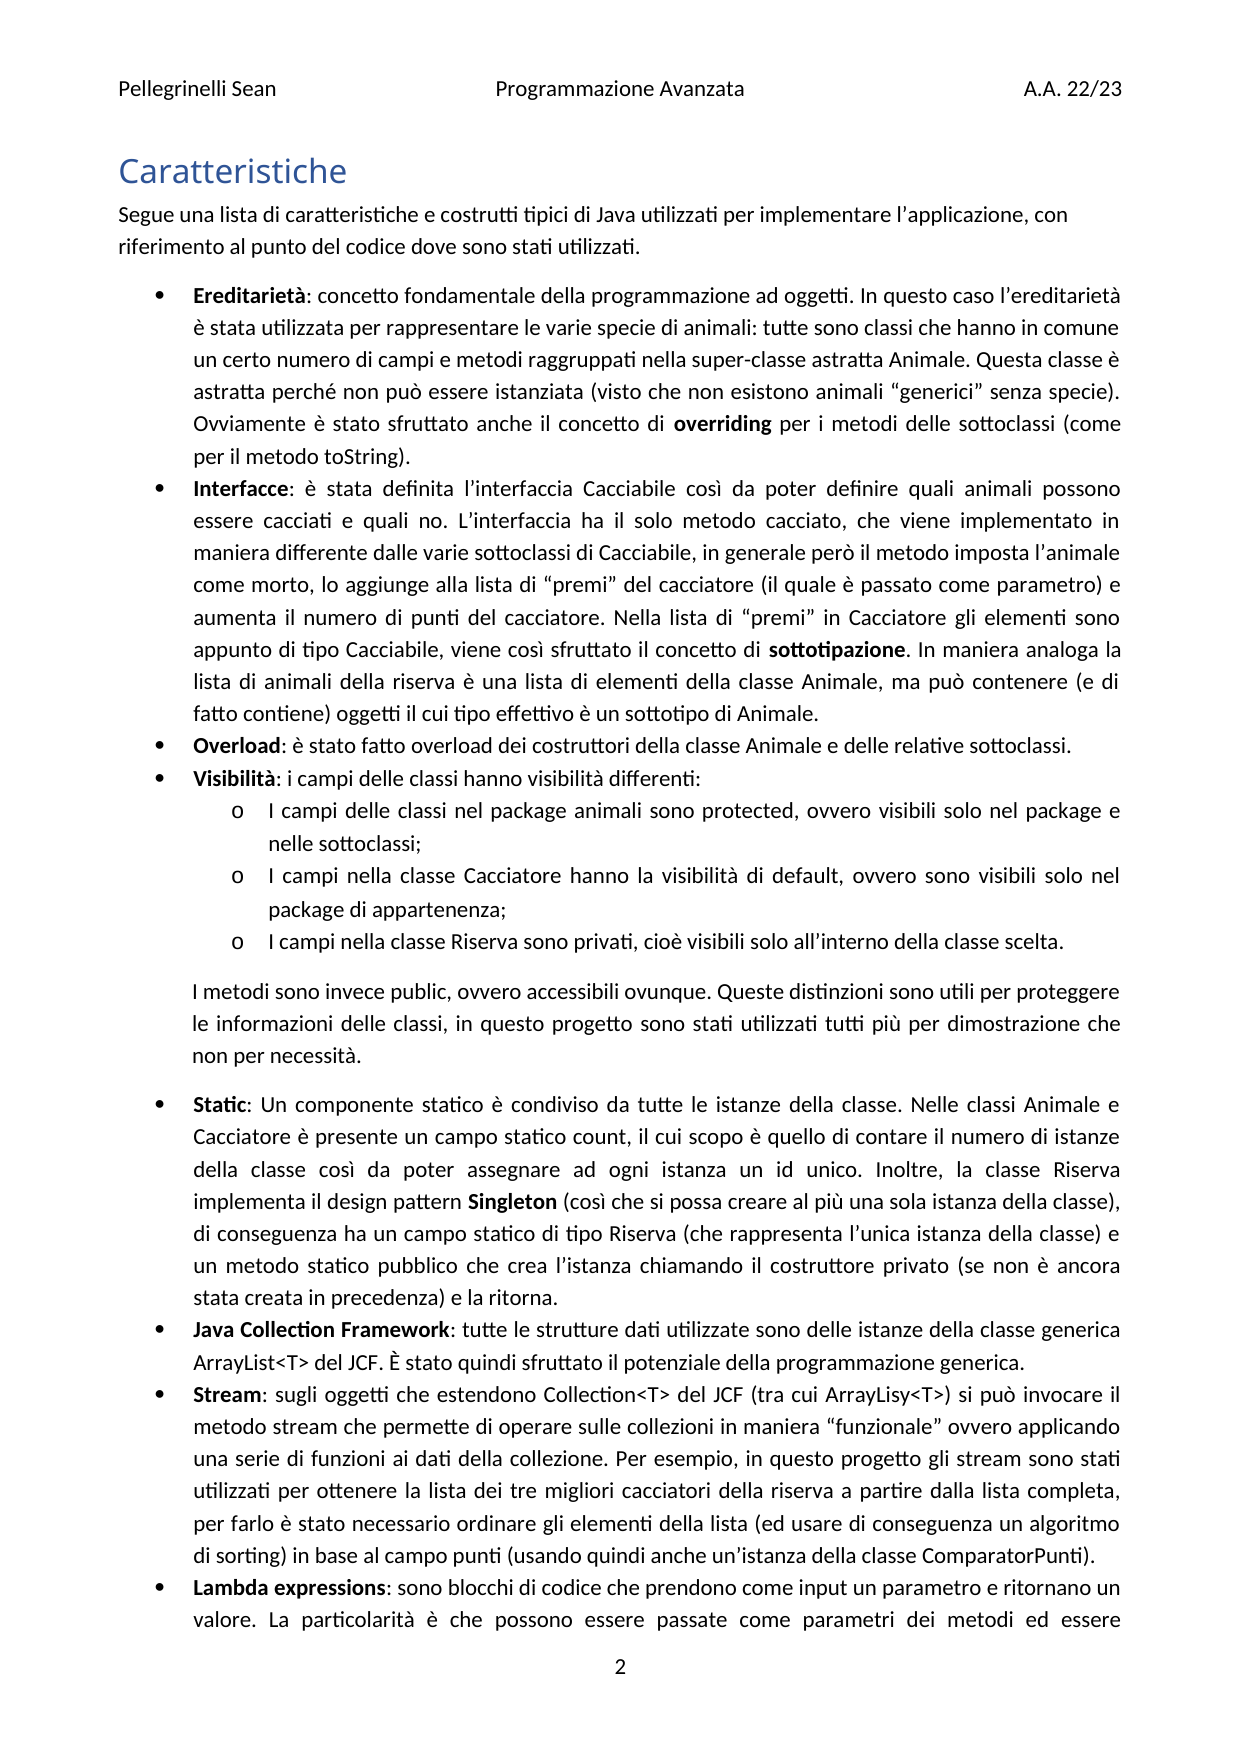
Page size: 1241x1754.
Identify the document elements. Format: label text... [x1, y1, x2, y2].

subtitle Caratteristiche [118, 148, 1122, 193]
list Static: Un componente statico è condiviso da tutte le istanze della classe. Nelle classi Animale e Cacciatore è presente un campo statico count, il cui scopo è quello di contare il numero di istanze della classe così da poter assegnare ad ogni istanza un id unico. Inoltre, la classe Riserva implementa il design pattern Singleton (così che si possa creare al più una sola istanza della classe), di conseguenza ha un campo statico di tipo Riserva (che rappresenta l’unica istanza della classe) e un metodo statico pubblico che crea l’istanza chiamando il costruttore privato (se non è ancora stata creata in precedenza) e la ritorna. [156, 1090, 1122, 1311]
list I campi delle classi nel package animali sono protected, ovvero visibili solo nel package e nelle sottoclassi; [231, 796, 1122, 857]
list Java Collection Framework: tutte le strutture dati utilizzate sono delle istanze della classe generica ArrayList<T> del JCF. È stato quindi sfruttato il potenziale della programmazione generica. [156, 1316, 1122, 1376]
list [156, 1573, 1122, 1633]
text Segue una lista di caratteristiche e costrutti tipici di Java utilizzati per implementare l’applicazione, con riferimento al punto del codice dove sono stati utilizzati. [118, 200, 1122, 260]
list I campi nella classe Riserva sono privati, cioè visibili solo all’interno della classe scelta. [231, 927, 1122, 956]
list Ereditarietà: concetto fondamentale della programmazione ad oggetti. In questo caso l’ereditarietà è stata utilizzata per rappresentare le varie specie di animali: tutte sono classi che hanno in comune un certo numero di campi e metodi raggruppati nella super-classe astratta Animale. Questa classe è astratta perché non può essere istanziata (visto che non esistono animali “generici” senza specie). Ovviamente è stato sfruttato anche il concetto di overriding per i metodi delle sottoclassi (come per il metodo toString). [156, 281, 1122, 470]
list Interfacce: è stata definita l’interfaccia Cacciabile così da poter definire quali animali possono essere cacciati e quali no. L’interfaccia ha il solo metodo cacciato, che viene implementato in maniera differente dalle varie sottoclassi di Cacciabile, in generale però il metodo imposta l’animale come morto, lo aggiunge alla lista di “premi” del cacciatore (il quale è passato come parametro) e aumenta il numero di punti del cacciatore. Nella lista di “premi” in Cacciatore gli elementi sono appunto di tipo Cacciabile, viene così sfruttato il concetto di sottotipazione. In maniera analoga la lista di animali della riserva è una lista di elementi della classe Animale, ma può contenere (e di fatto contiene) oggetti il cui tipo effettivo è un sottotipo di Animale. [156, 474, 1122, 727]
list Stream: sugli oggetti che estendono Collection<T> del JCF (tra cui ArrayLisy<T>) si può invocare il metodo stream che permette di operare sulle collezioni in maniera “funzionale” ovvero applicando una serie di funzioni ai dati della collezione. Per esempio, in questo progetto gli stream sono stati utilizzati per ottenere la lista dei tre migliori cacciatori della riserva a partire dalla lista completa, per farlo è stato necessario ordinare gli elementi della lista (ed usare di conseguenza un algoritmo di sorting) in base al campo punti (usando quindi anche un’istanza della classe ComparatorPunti). [156, 1380, 1122, 1569]
list Overload: è stato fatto overload dei costruttori della classe Animale e delle relative sottoclassi. [156, 731, 1122, 759]
list Visibilità: i campi delle classi hanno visibilità differenti: [156, 764, 1122, 792]
text I metodi sono invece public, ovvero accessibili ovunque. Queste distinzioni sono utili per proteggere le informazioni delle classi, in questo progetto sono stati utilizzati tutti più per dimostrazione che non per necessità. [192, 977, 1122, 1069]
list I campi nella classe Cacciatore hanno la visibilità di default, ovvero sono visibili solo nel package di appartenenza; [231, 861, 1122, 923]
